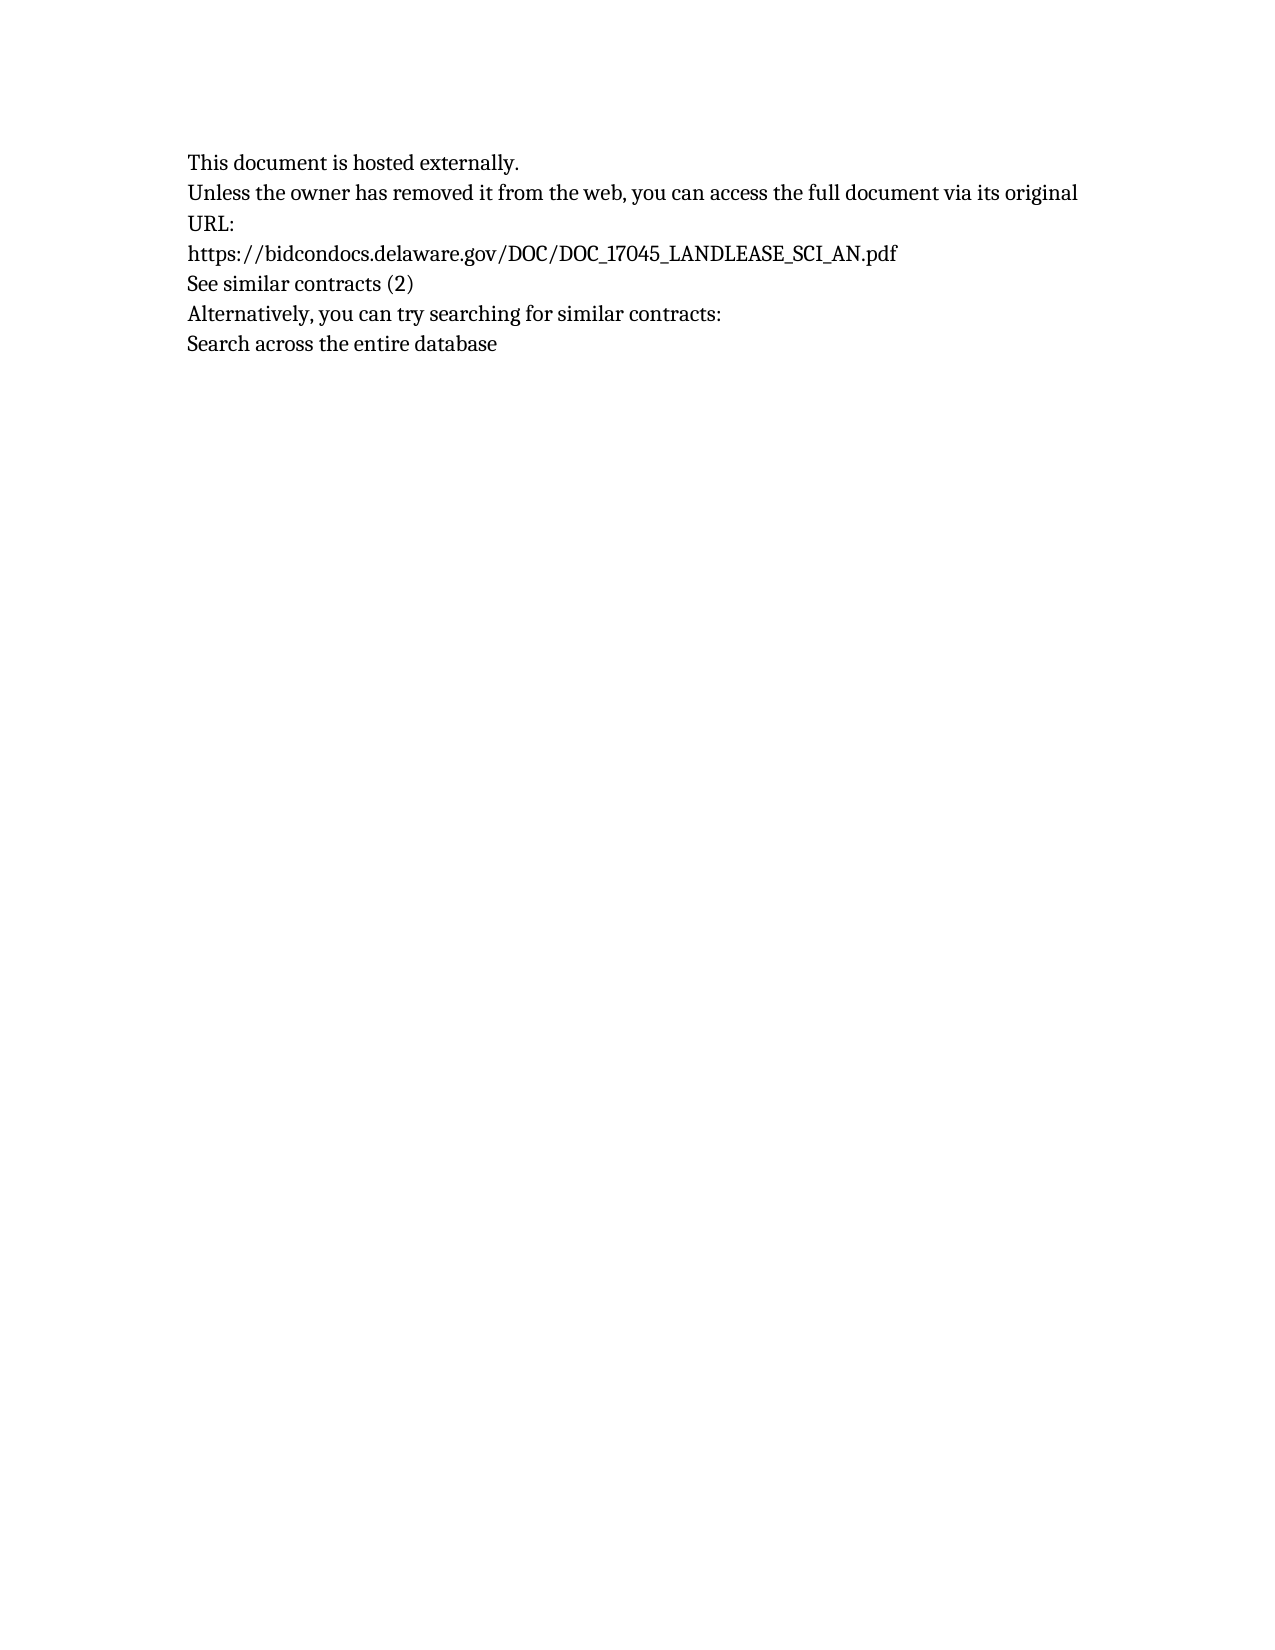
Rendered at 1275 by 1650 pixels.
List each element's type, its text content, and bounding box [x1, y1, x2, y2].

text This document is hosted externally. Unless the owner has removed it from the web, you can access the full document via its original URL: https://bidcondocs.delaware.gov/DOC/DOC_17045_LANDLEASE_SCI_AN.pdf See similar contracts (2) Alternatively, you can try searching for similar contracts: Search across the entire database [187, 150, 1087, 358]
